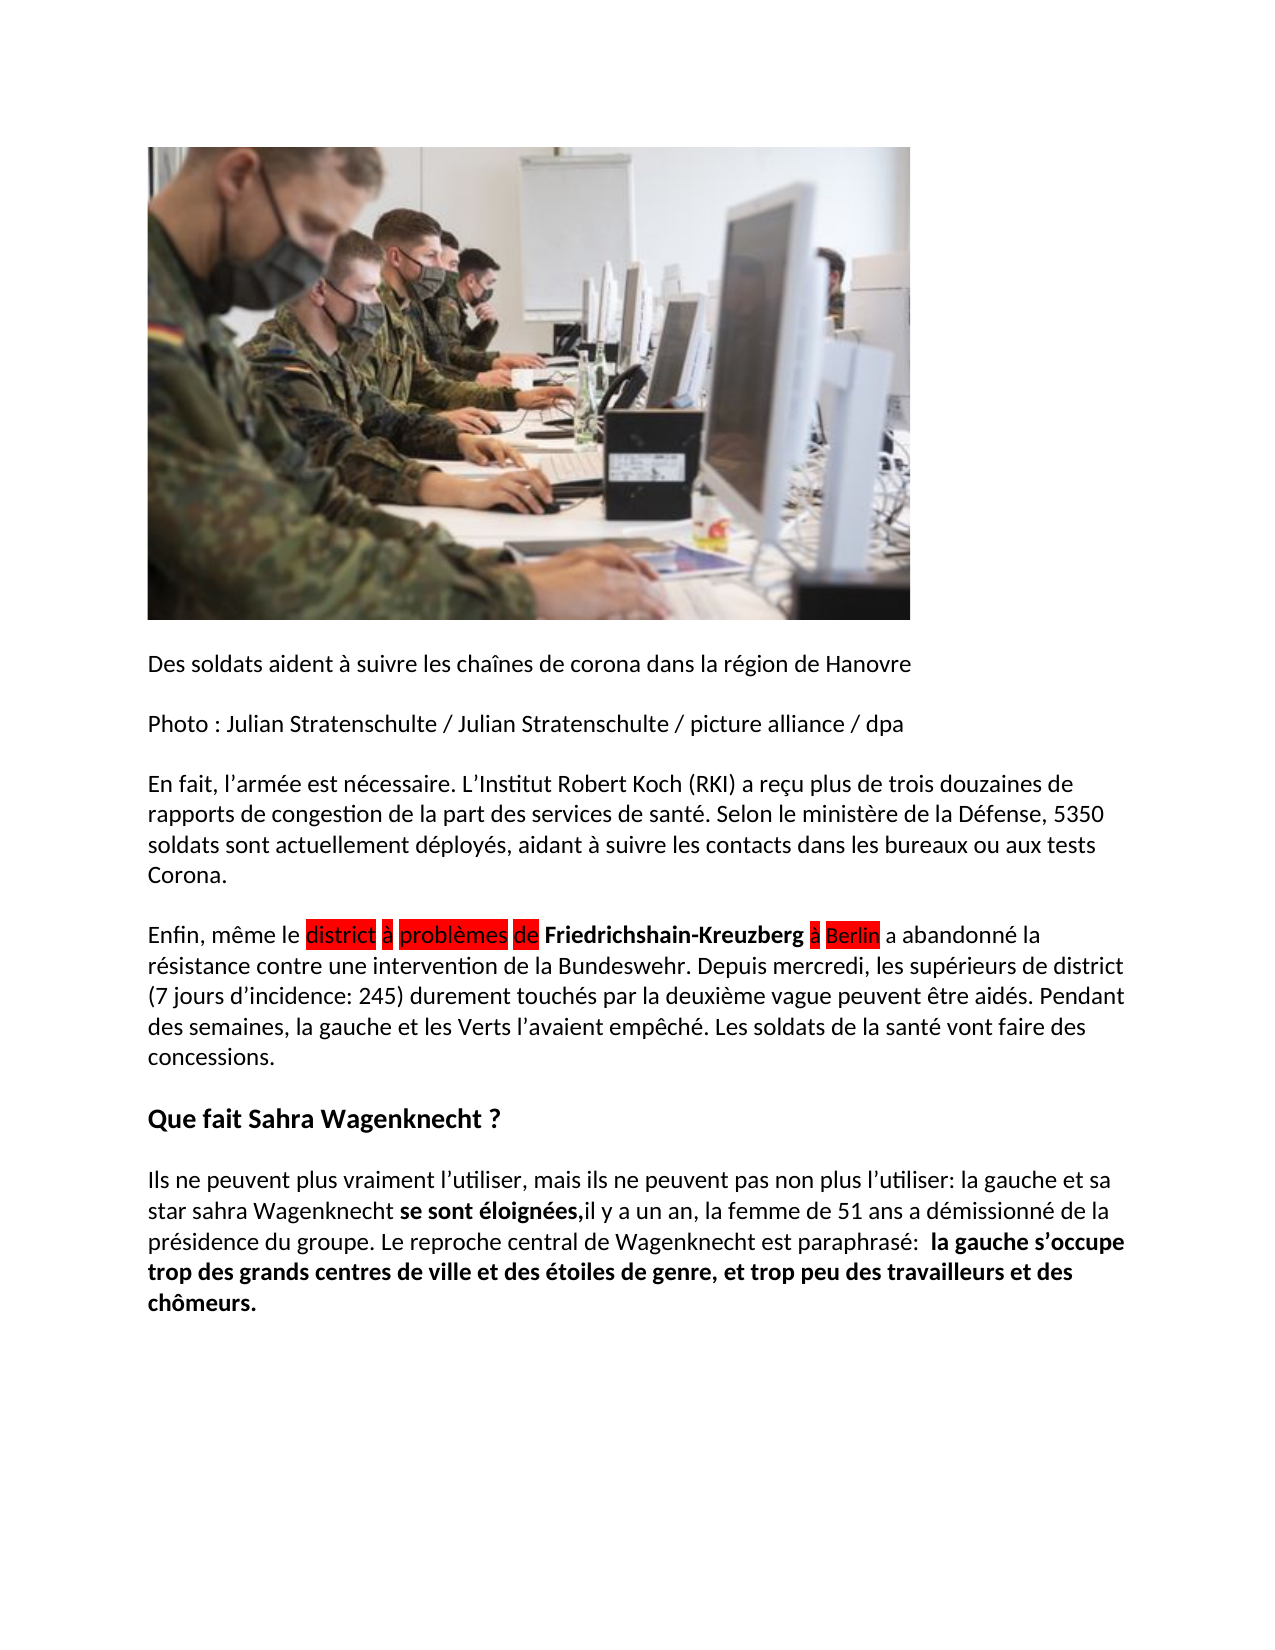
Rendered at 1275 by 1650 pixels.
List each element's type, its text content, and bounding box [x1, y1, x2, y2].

text Des soldats aident à suivre les chaînes de corona dans la région de Hanovre [148, 649, 1127, 679]
picture [147, 147, 910, 620]
text Enfin, même le district à problèmes de Friedrichshain-Kreuzberg à Berlin a abandonné la résistance contre une intervention de la Bundeswehr. Depuis mercredi, les supérieurs de district (7 jours d’incidence: 245) durement touchés par la deuxième vague peuvent être aidés. Pendant des semaines, la gauche et les Verts l’avaient empêché. Les soldats de la santé vont faire des concessions. [148, 919, 1127, 1072]
text En fait, l’armée est nécessaire. L’Institut Robert Koch (RKI) a reçu plus de trois douzaines de rapports de congestion de la part des services de santé. Selon le ministère de la Défense, 5350 soldats sont actuellement déployés, aidant à suivre les contacts dans les bureaux ou aux tests Corona. [148, 768, 1127, 890]
text Photo : Julian Stratenschulte / Julian Stratenschulte / picture alliance / dpa [148, 708, 1127, 739]
text Que fait Sahra Wagenknecht ? [148, 1101, 1127, 1135]
text Ils ne peuvent plus vraiment l’utiliser, mais ils ne peuvent pas non plus l’utiliser: la gauche et sa star sahra Wagenknecht se sont éloignées,il y a un an, la femme de 51 ans a démissionné de la présidence du groupe. Le reproche central de Wagenknecht est paraphrasé: la gauche s’occupe trop des grands centres de ville et des étoiles de genre, et trop peu des travailleurs et des chômeurs. [148, 1164, 1127, 1317]
